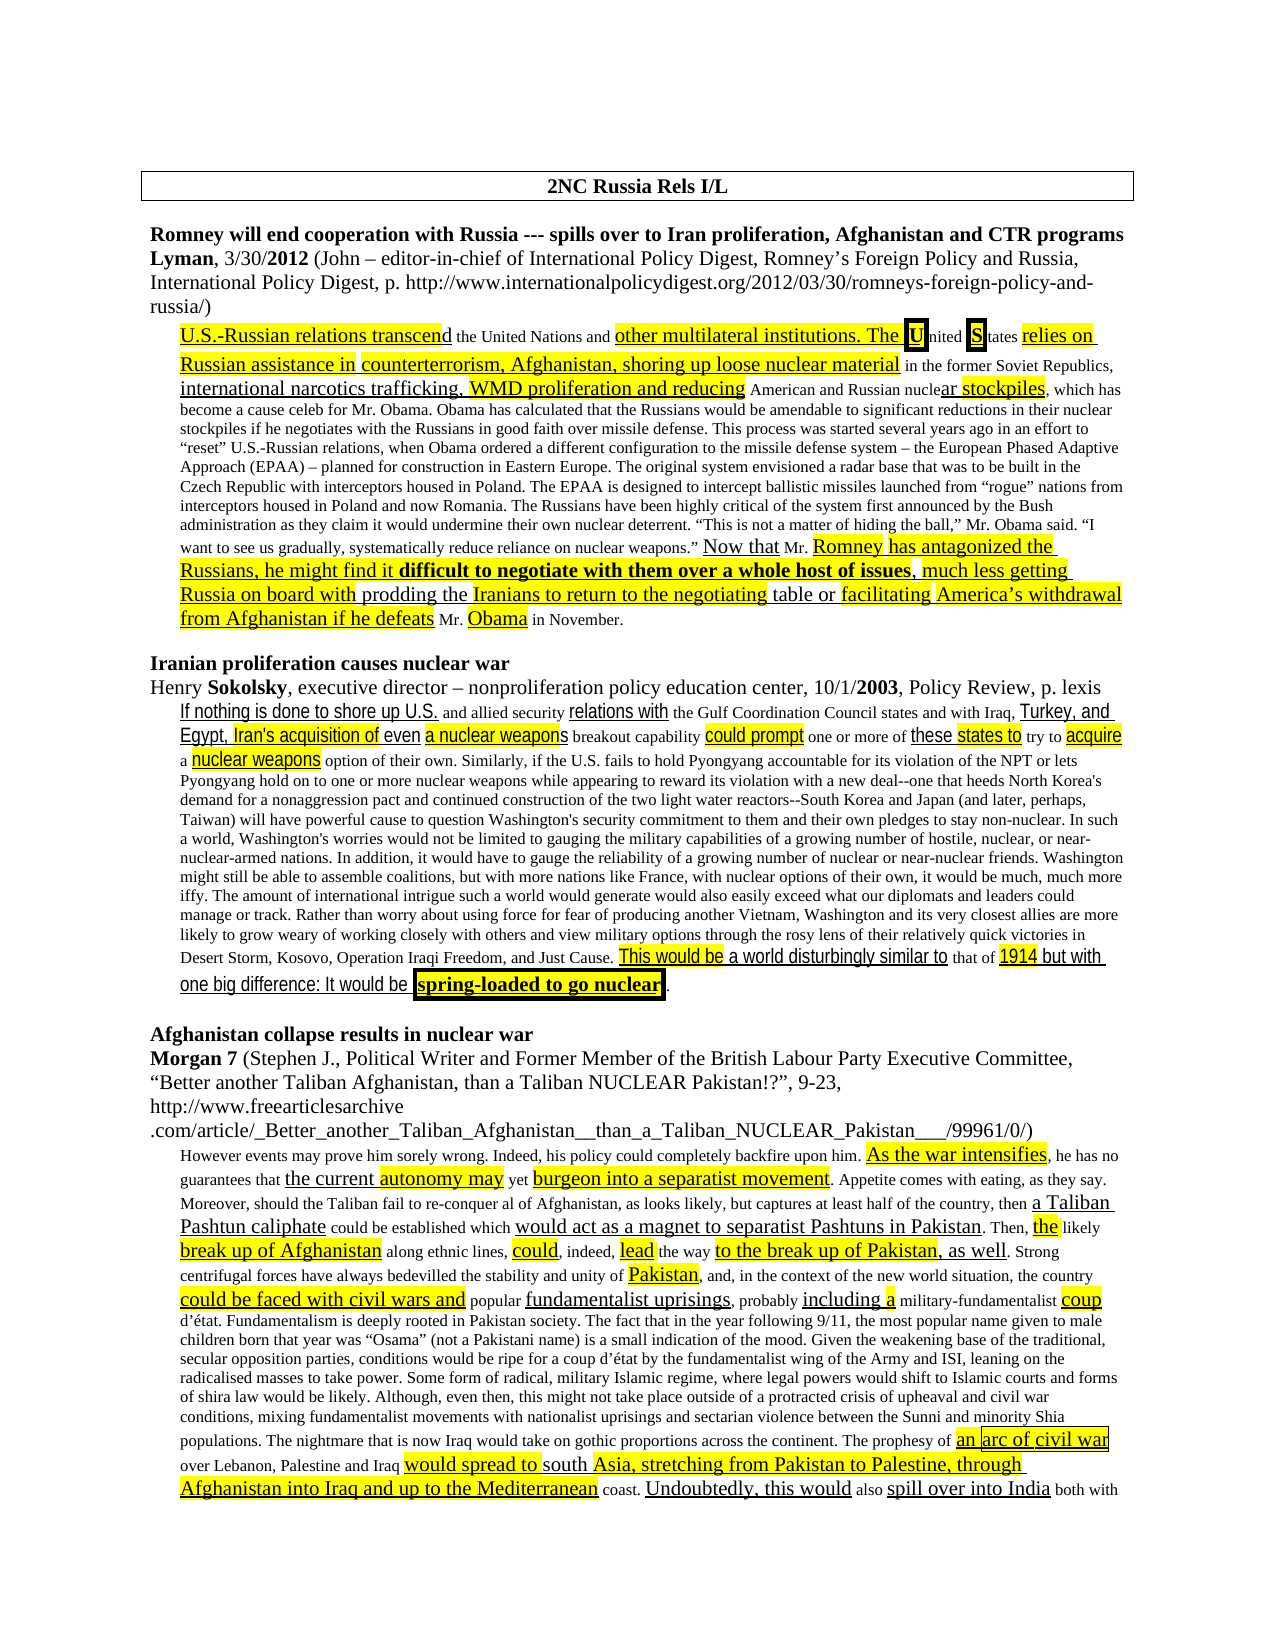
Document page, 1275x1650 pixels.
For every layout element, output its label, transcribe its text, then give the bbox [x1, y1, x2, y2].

text If nothing is done to shore up U.S. and allied security relations with the Gulf Coordination Council states and with Iraq, Turkey, and Egypt, Iran's acquisition of even a nuclear weapons breakout capability could prompt one or more of these states to try to acquire a nuclear weapons option of their own. Similarly, if the U.S. fails to hold Pyongyang accountable for its violation of the NPT or lets Pyongyang hold on to one or more nuclear weapons while appearing to reward its violation with a new deal--one that heeds North Korea's demand for a nonaggression pact and continued construction of the two light water reactors--South Korea and Japan (and later, perhaps, Taiwan) will have powerful cause to question Washington's security commitment to them and their own pledges to stay non-nuclear. In such a world, Washington's worries would not be limited to gauging the military capabilities of a growing number of hostile, nuclear, or near-nuclear-armed nations. In addition, it would have to gauge the reliability of a growing number of nuclear or near-nuclear friends. Washington might still be able to assemble coalitions, but with more nations like France, with nuclear options of their own, it would be much, much more iffy. The amount of international intrigue such a world would generate would also easily exceed what our diplomats and leaders could manage or track. Rather than worry about using force for fear of producing another Vietnam, Washington and its very closest allies are more likely to grow weary of working closely with others and view military options through the rosy lens of their relatively quick victories in Desert Storm, Kosovo, Operation Iraqi Freedom, and Just Cause. This would be a world disturbingly similar to that of 1914 but with one big difference: It would be spring-loaded to go nuclear. [180, 699, 1125, 1001]
subtitle 2NC Russia Rels I/L [142, 172, 1133, 200]
text Henry Sokolsky, executive director – nonproliferation policy education center, 10/1/2003, Policy Review, p. lexis [150, 675, 1125, 699]
subtitle Afghanistan collapse results in nuclear war [150, 1022, 1125, 1046]
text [180, 1142, 1125, 1500]
text U.S.-Russian relations transcend the United Nations and other multilateral institutions. The United States relies on Russian assistance in counterterrorism, Afghanistan, shoring up loose nuclear material in the former Soviet Republics, international narcotics trafficking, WMD proliferation and reducing American and Russian nuclear stockpiles, which has become a cause celeb for Mr. Obama. Obama has calculated that the Russians would be amendable to significant reductions in their nuclear stockpiles if he negotiates with the Russians in good faith over missile defense. This process was started several years ago in an effort to “reset” U.S.-Russian relations, when Obama ordered a different configuration to the missile defense system – the European Phased Adaptive Approach (EPAA) – planned for construction in Eastern Europe. The original system envisioned a radar base that was to be built in the Czech Republic with interceptors housed in Poland. The EPAA is designed to intercept ballistic missiles launched from “rogue” nations from interceptors housed in Poland and now Romania. The Russians have been highly critical of the system first announced by the Bush administration as they claim it would undermine their own nuclear deterrent. “This is not a matter of hiding the ball,” Mr. Obama said. “I want to see us gradually, systematically reduce reliance on nuclear weapons.” Now that Mr. Romney has antagonized the Russians, he might find it difficult to negotiate with them over a whole host of issues, much less getting Russia on board with prodding the Iranians to return to the negotiating table or facilitating America’s withdrawal from Afghanistan if he defeats Mr. Obama in November. [180, 318, 1125, 630]
subtitle Iranian proliferation causes nuclear war [150, 651, 1125, 675]
subtitle Romney will end cooperation with Russia --- spills over to Iran proliferation, Afghanistan and CTR programs [150, 222, 1125, 246]
text Morgan 7 (Stephen J., Political Writer and Former Member of the British Labour Party Executive Committee, “Better another Taliban Afghanistan, than a Taliban NUCLEAR !?”, 9-23, http://www.freearticlesarchive .com/article/_Better_another_Taliban_Afghanistan__than_a_Taliban_NUCLEAR_Pakistan___/99961/0/) [150, 1046, 1125, 1142]
text Lyman, 3/30/2012 (John – editor-in-chief of International Policy Digest, Romney’s Foreign Policy and Russia, International Policy Digest, p. http://www.internationalpolicydigest.org/2012/03/30/romneys-foreign-policy-and-russia/) [150, 246, 1125, 318]
